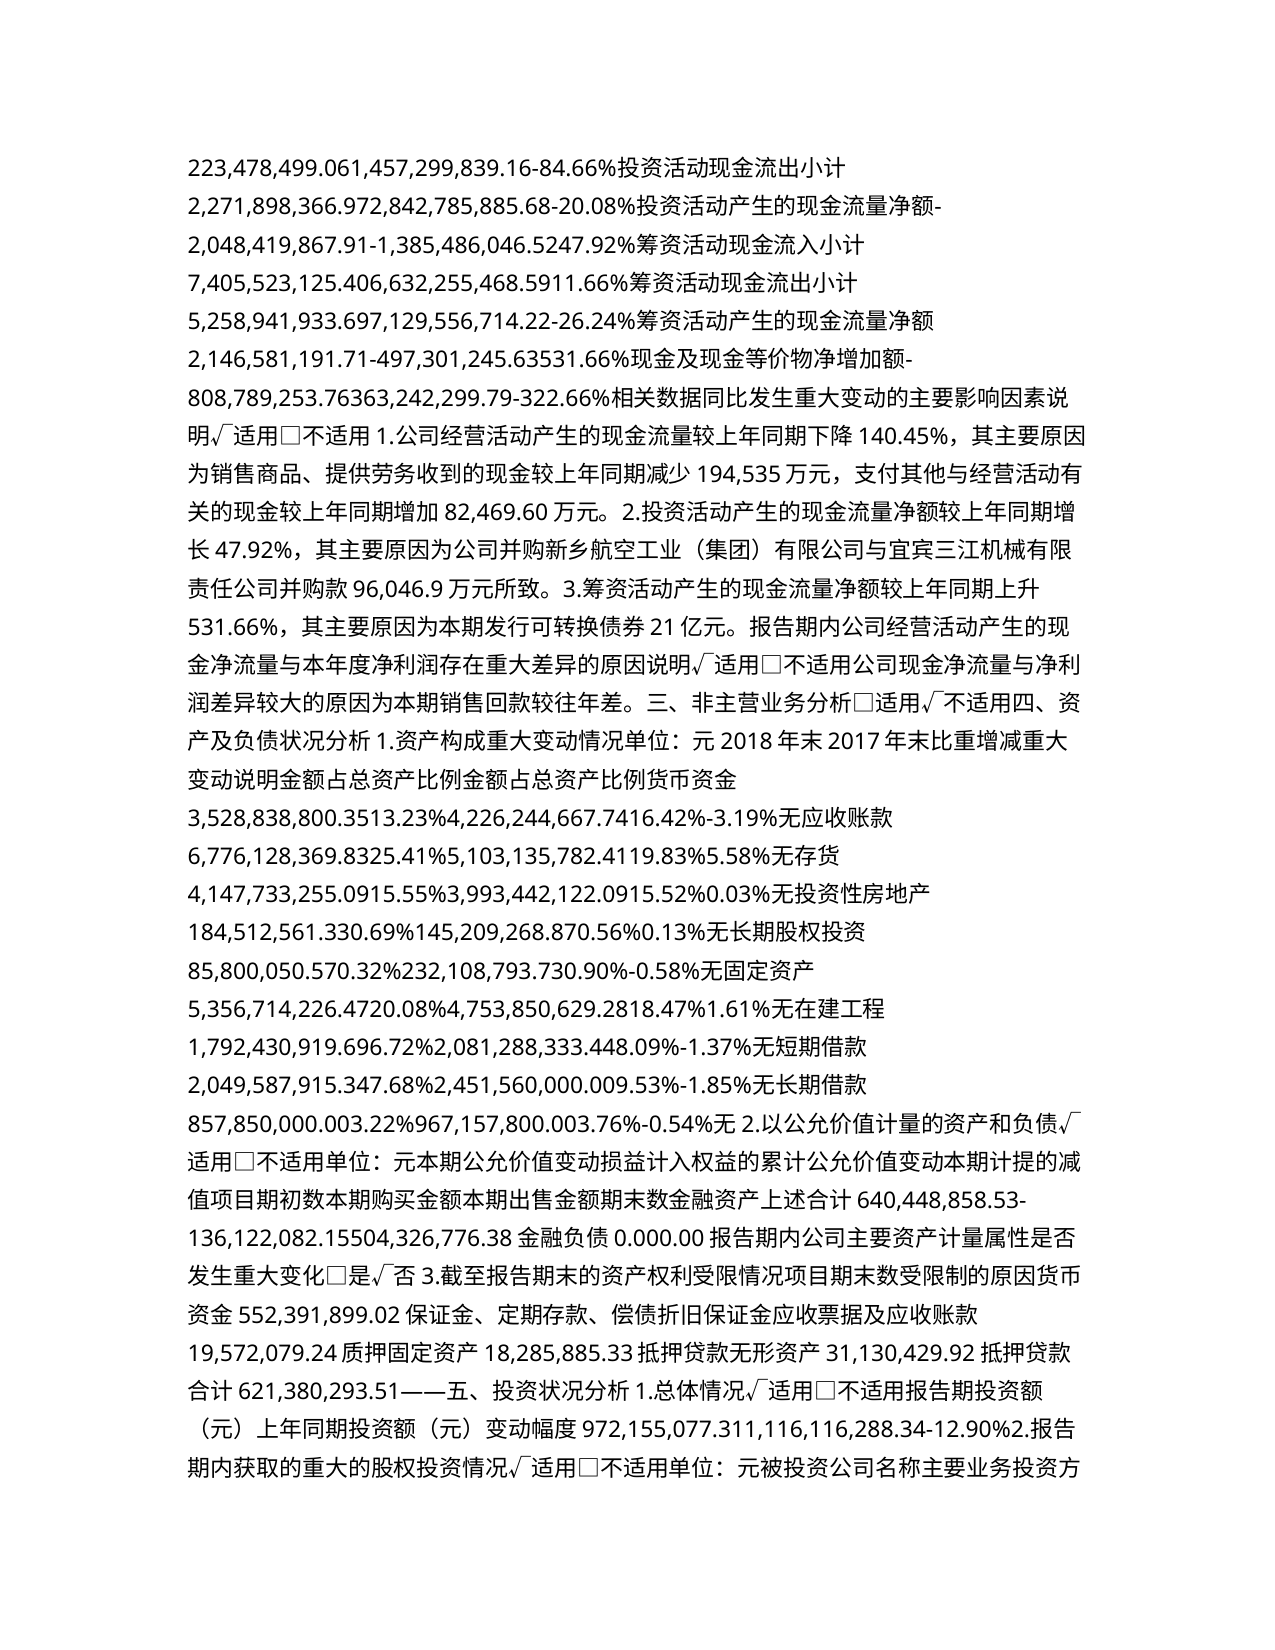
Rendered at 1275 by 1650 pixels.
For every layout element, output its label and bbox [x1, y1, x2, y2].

text [187, 150, 1087, 1483]
